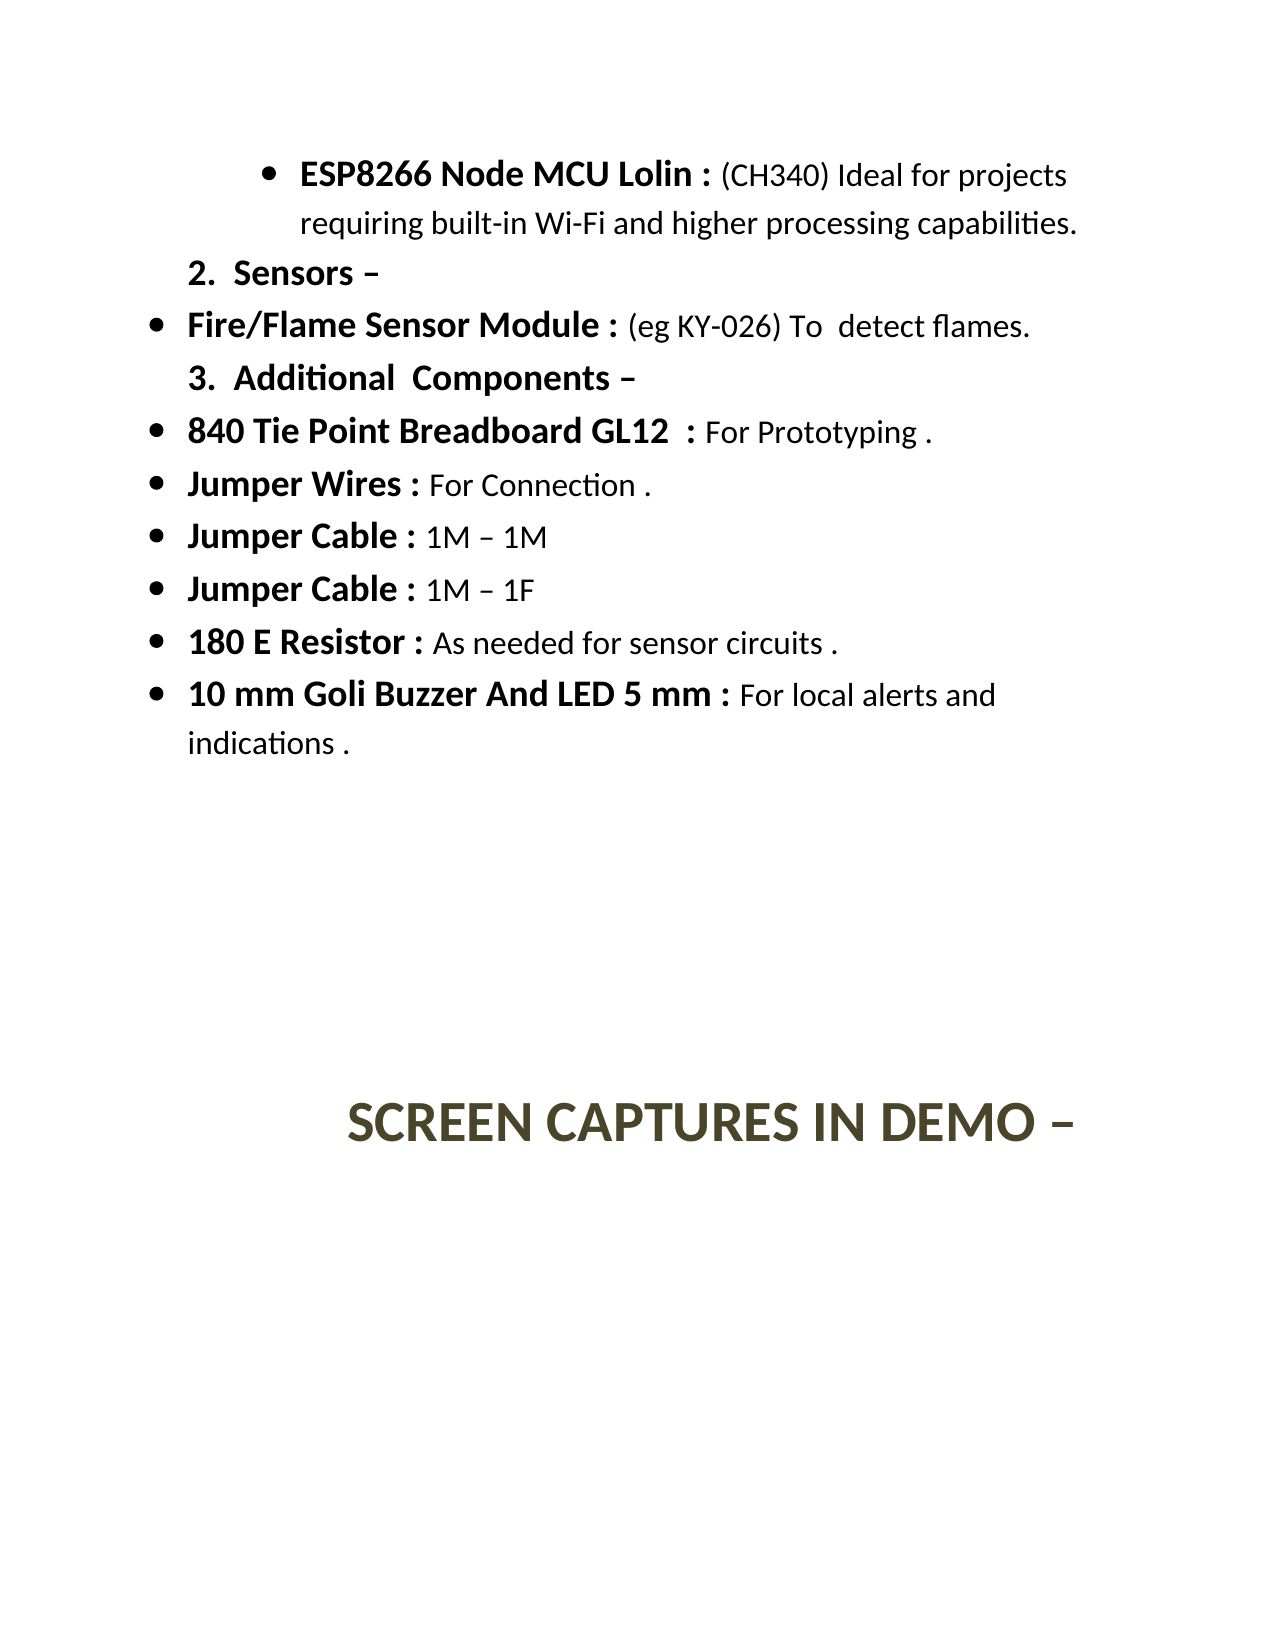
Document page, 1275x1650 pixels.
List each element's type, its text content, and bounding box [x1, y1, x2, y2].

list ESP8266 Node MCU Lolin : (CH340) Ideal for projects requiring built-in Wi-Fi and higher processing capabilities. [262, 150, 1125, 243]
list Fire/Flame Sensor Module : (eg KY-026) To detect flames. [150, 301, 1125, 347]
list Jumper Cable : 1M – 1M [150, 512, 1125, 558]
list 840 Tie Point Breadboard GL12 : For Prototyping . [150, 407, 1125, 453]
list SCREEN CAPTURES IN DEMO – [300, 1085, 1125, 1156]
list Jumper Cable : 1M – 1F [150, 565, 1125, 611]
list Jumper Wires : For Connection . [150, 459, 1125, 505]
list Additional Components – [187, 354, 1125, 400]
list Sensors – [187, 249, 1125, 294]
list 10 mm Goli Buzzer And LED 5 mm : For local alerts and indications . [150, 670, 1125, 763]
list 180 E Resistor : As needed for sensor circuits . [150, 618, 1125, 663]
